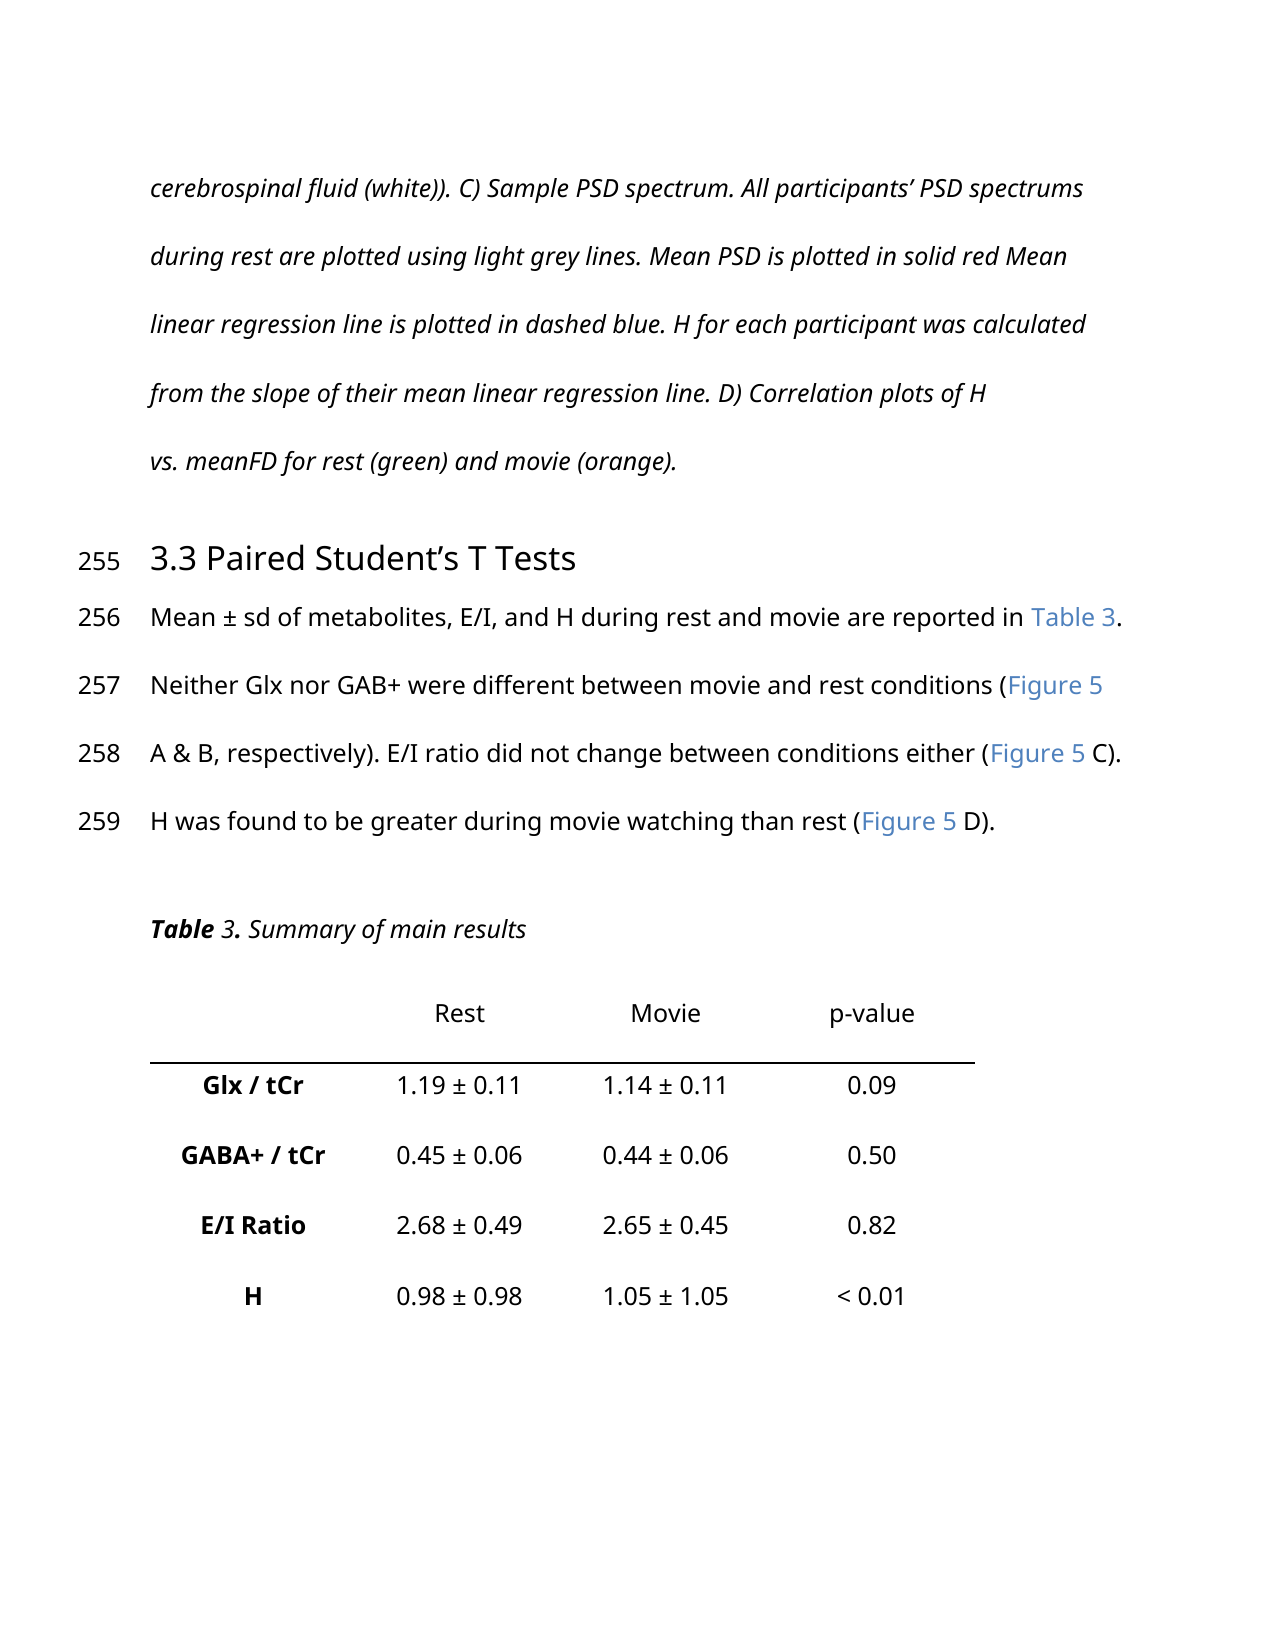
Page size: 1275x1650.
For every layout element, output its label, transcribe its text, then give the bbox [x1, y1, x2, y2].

subtitle 3.3 Paired Student’s T Tests [150, 535, 1125, 581]
table_header Table 3. Summary of main results [139, 891, 1114, 1345]
text Mean ± sd of metabolites, E/I, and H during rest and movie are reported in Table 3. Neither Glx nor GAB+ were different between movie and rest conditions (Figure 5 A & B, respectively). E/I ratio did not change between conditions either (Figure 5 C). H was found to be greater during movie watching than rest (Figure 5 D). [150, 599, 1125, 838]
